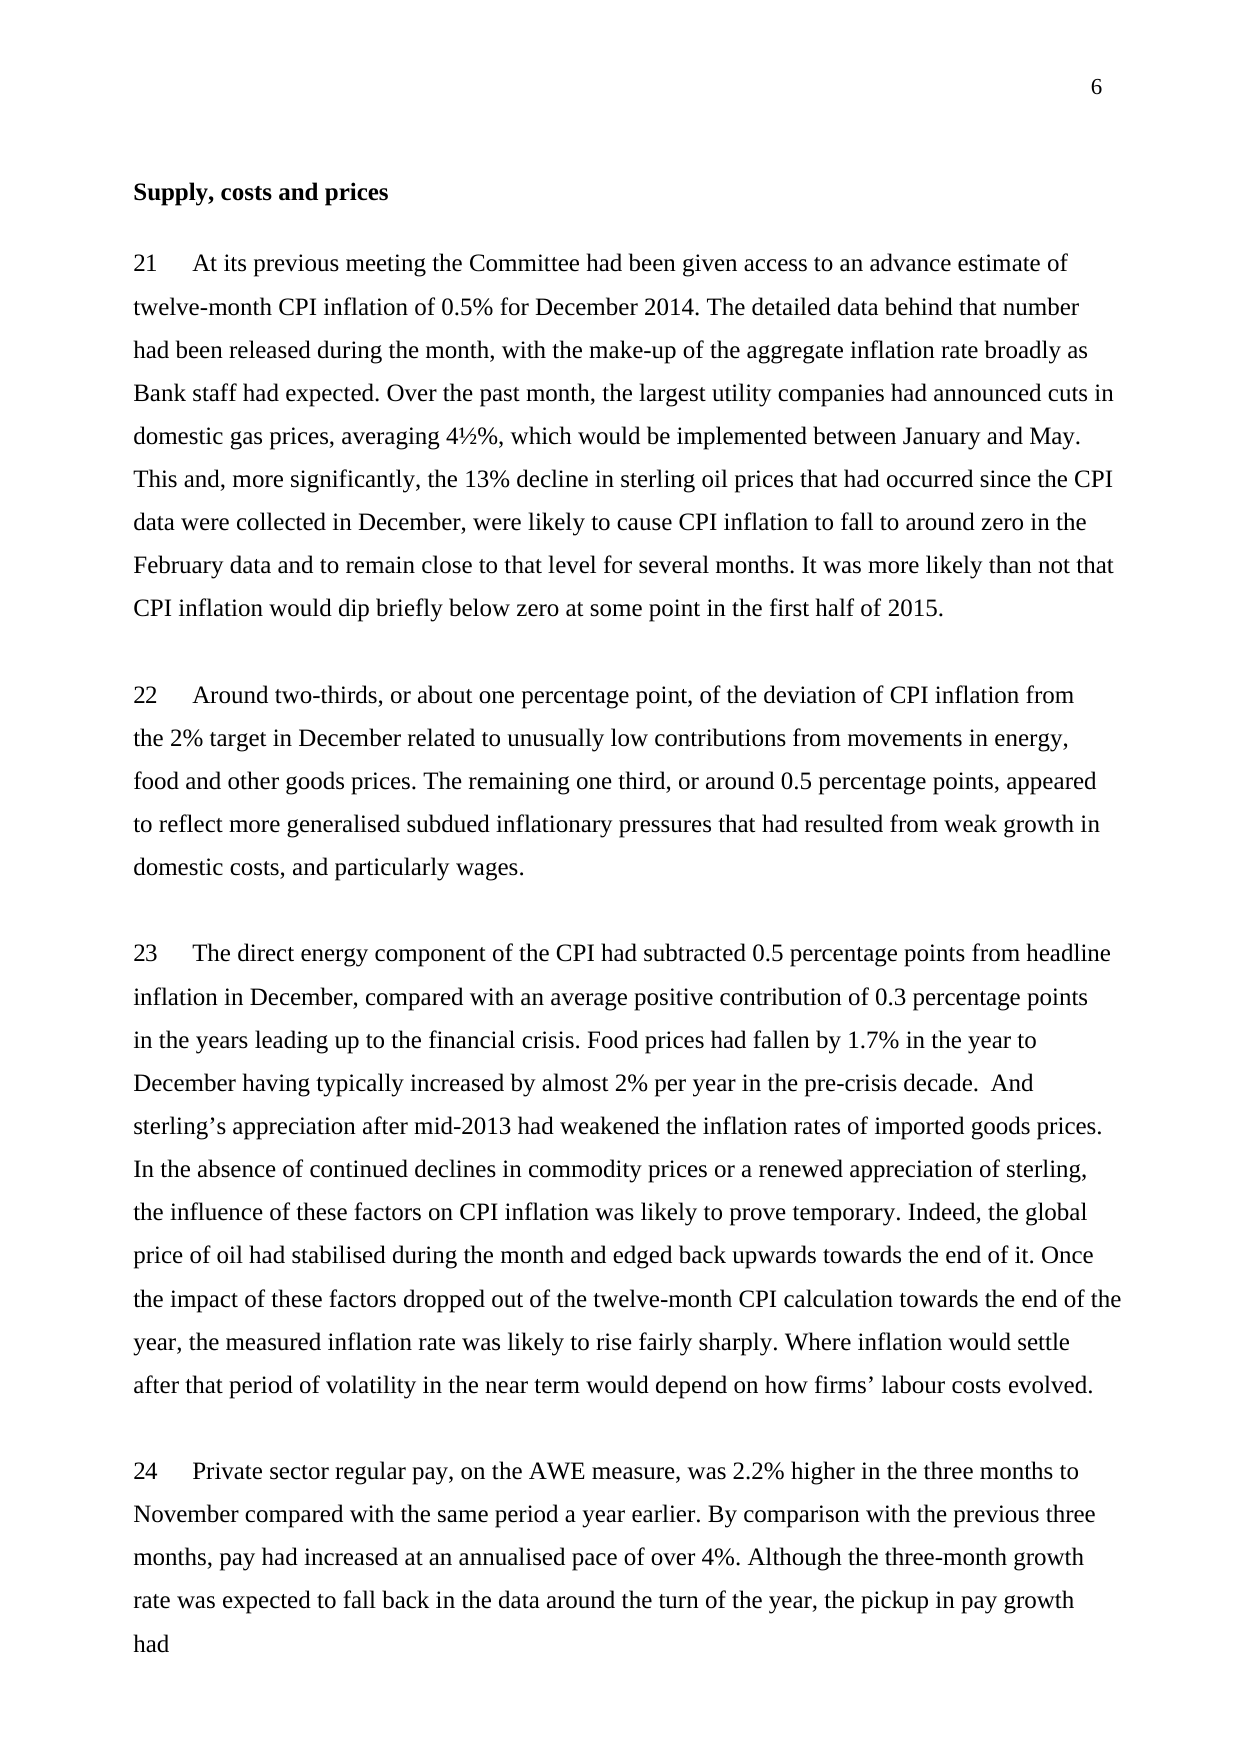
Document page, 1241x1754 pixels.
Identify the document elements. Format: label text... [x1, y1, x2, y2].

list At its previous meeting the Committee had been given access to an advance estimate of twelve-month CPI inflation of 0.5% for December 2014. The detailed data behind that number had been released during the month, with the make-up of the aggregate inflation rate broadly as Bank staff had expected. Over the past month, the largest utility companies had announced cuts in domestic gas prices, averaging 4½%, which would be implemented between January and May. This and, more significantly, the 13% decline in sterling oil prices that had occurred since the CPI data were collected in December, were likely to cause CPI inflation to fall to around zero in the February data and to remain close to that level for several months. It was more likely than not that CPI inflation would dip briefly below zero at some point in the first half of 2015. [133, 248, 1120, 622]
text sterling’s appreciation after mid-2013 had weakened the inflation rates of imported goods prices. In the absence of continued declines in commodity prices or a renewed appreciation of sterling, the influence of these factors on CPI inflation was likely to prove temporary. Indeed, the global price of oil had stabilised during the month and edged back upwards towards the end of it. Once the impact of these factors dropped out of the twelve-month CPI calculation towards the end of the year, the measured inflation rate was likely to rise fairly sharply. Where inflation would settle after that period of volatility in the near term would depend on how firms’ labour costs evolved. [133, 1111, 1122, 1399]
list Around two-thirds, or about one percentage point, of the deviation of CPI inflation from the 2% target in December related to unusually low contributions from movements in energy, food and other goods prices. The remaining one third, or around 0.5 percentage points, appeared to reflect more generalised subdued inflationary pressures that had resulted from weak growth in domestic costs, and particularly wages. [133, 680, 1111, 881]
list The direct energy component of the CPI had subtracted 0.5 percentage points from headline inflation in December, compared with an average positive contribution of 0.3 percentage points in the years leading up to the financial crisis. Food prices had fallen by 1.7% in the year to December having typically increased by almost 2% per year in the pre-crisis decade. And [133, 938, 1114, 1097]
subtitle Supply, costs and prices [133, 177, 1134, 206]
list Private sector regular pay, on the AWE measure, was 2.2% higher in the three months to November compared with the same period a year earlier. By comparison with the previous three months, pay had increased at an annualised pace of over 4%. Although the three-month growth rate was expected to fall back in the data around the turn of the year, the pickup in pay growth had [133, 1456, 1116, 1657]
